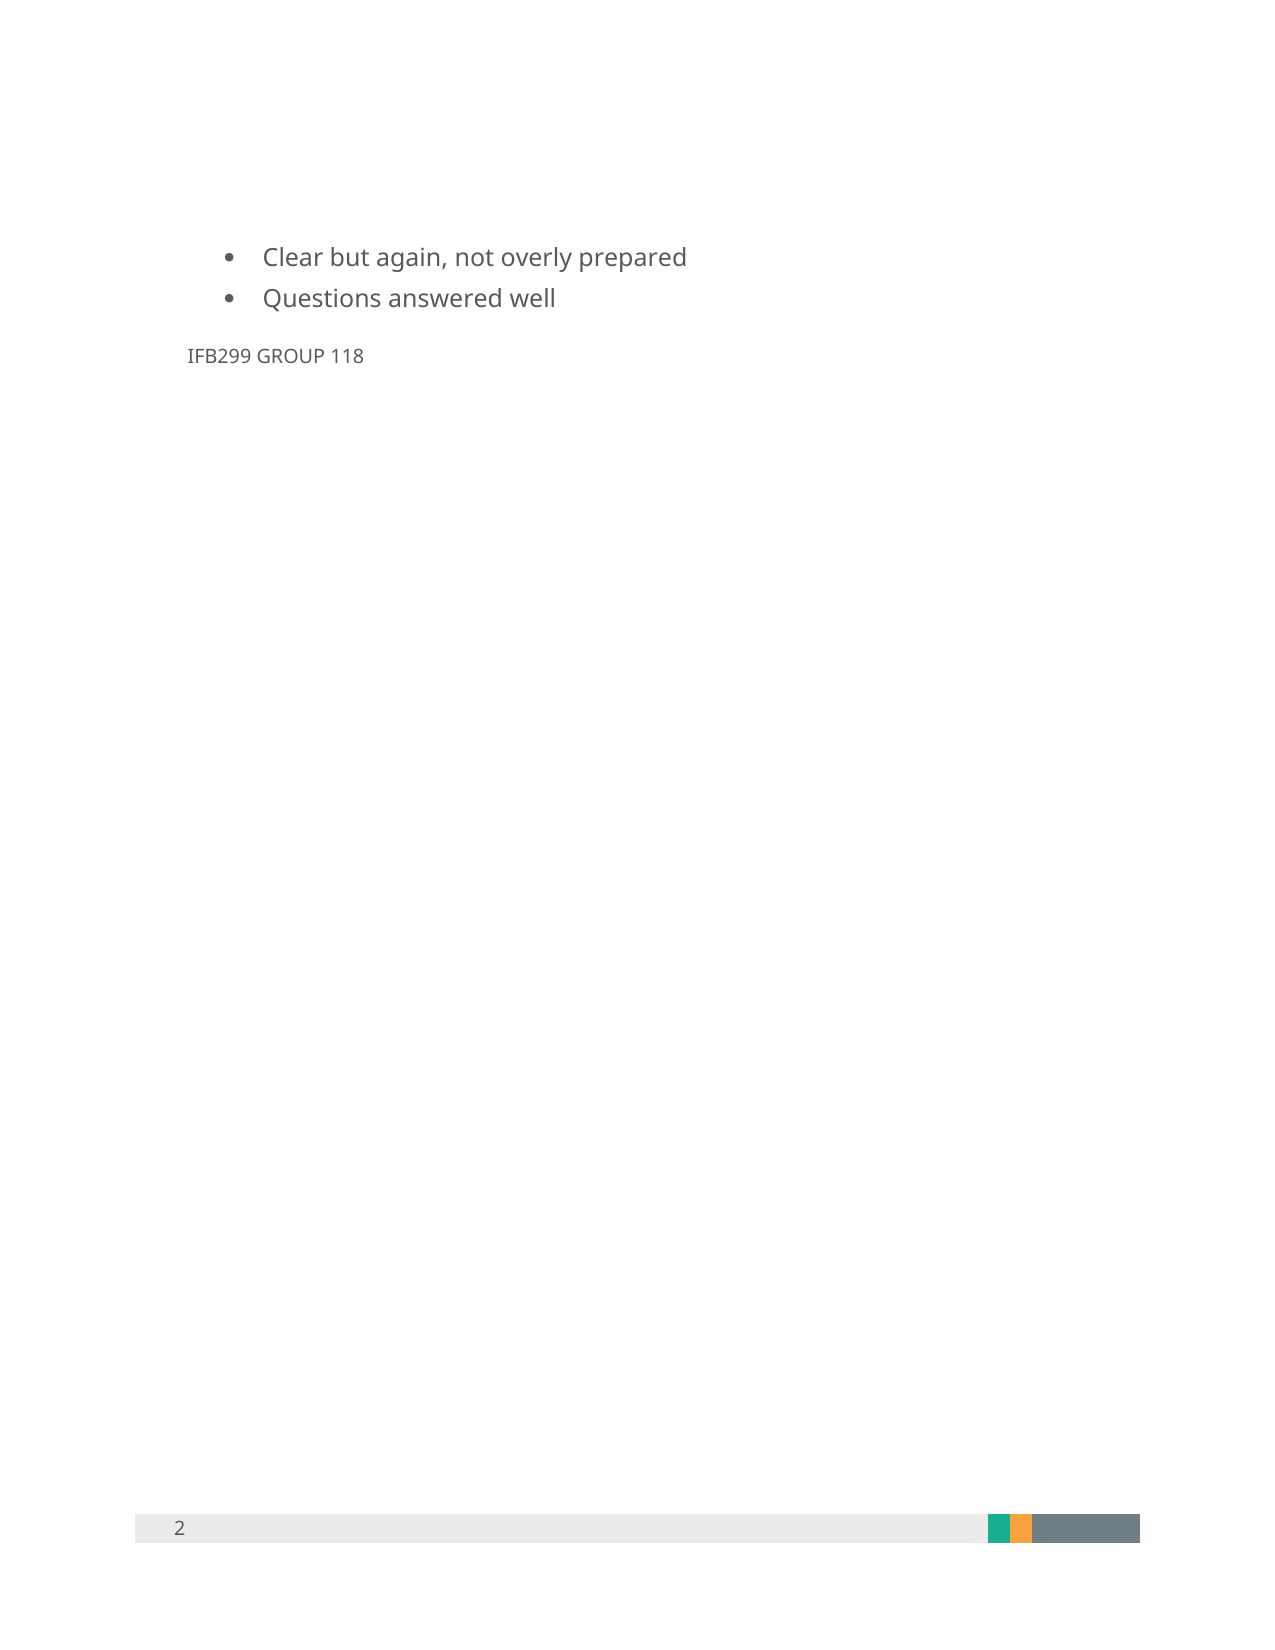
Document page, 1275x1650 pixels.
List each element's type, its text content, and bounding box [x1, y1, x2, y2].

list Clear but again, not overly prepared [225, 240, 1125, 274]
list Questions answered well [225, 281, 1125, 315]
